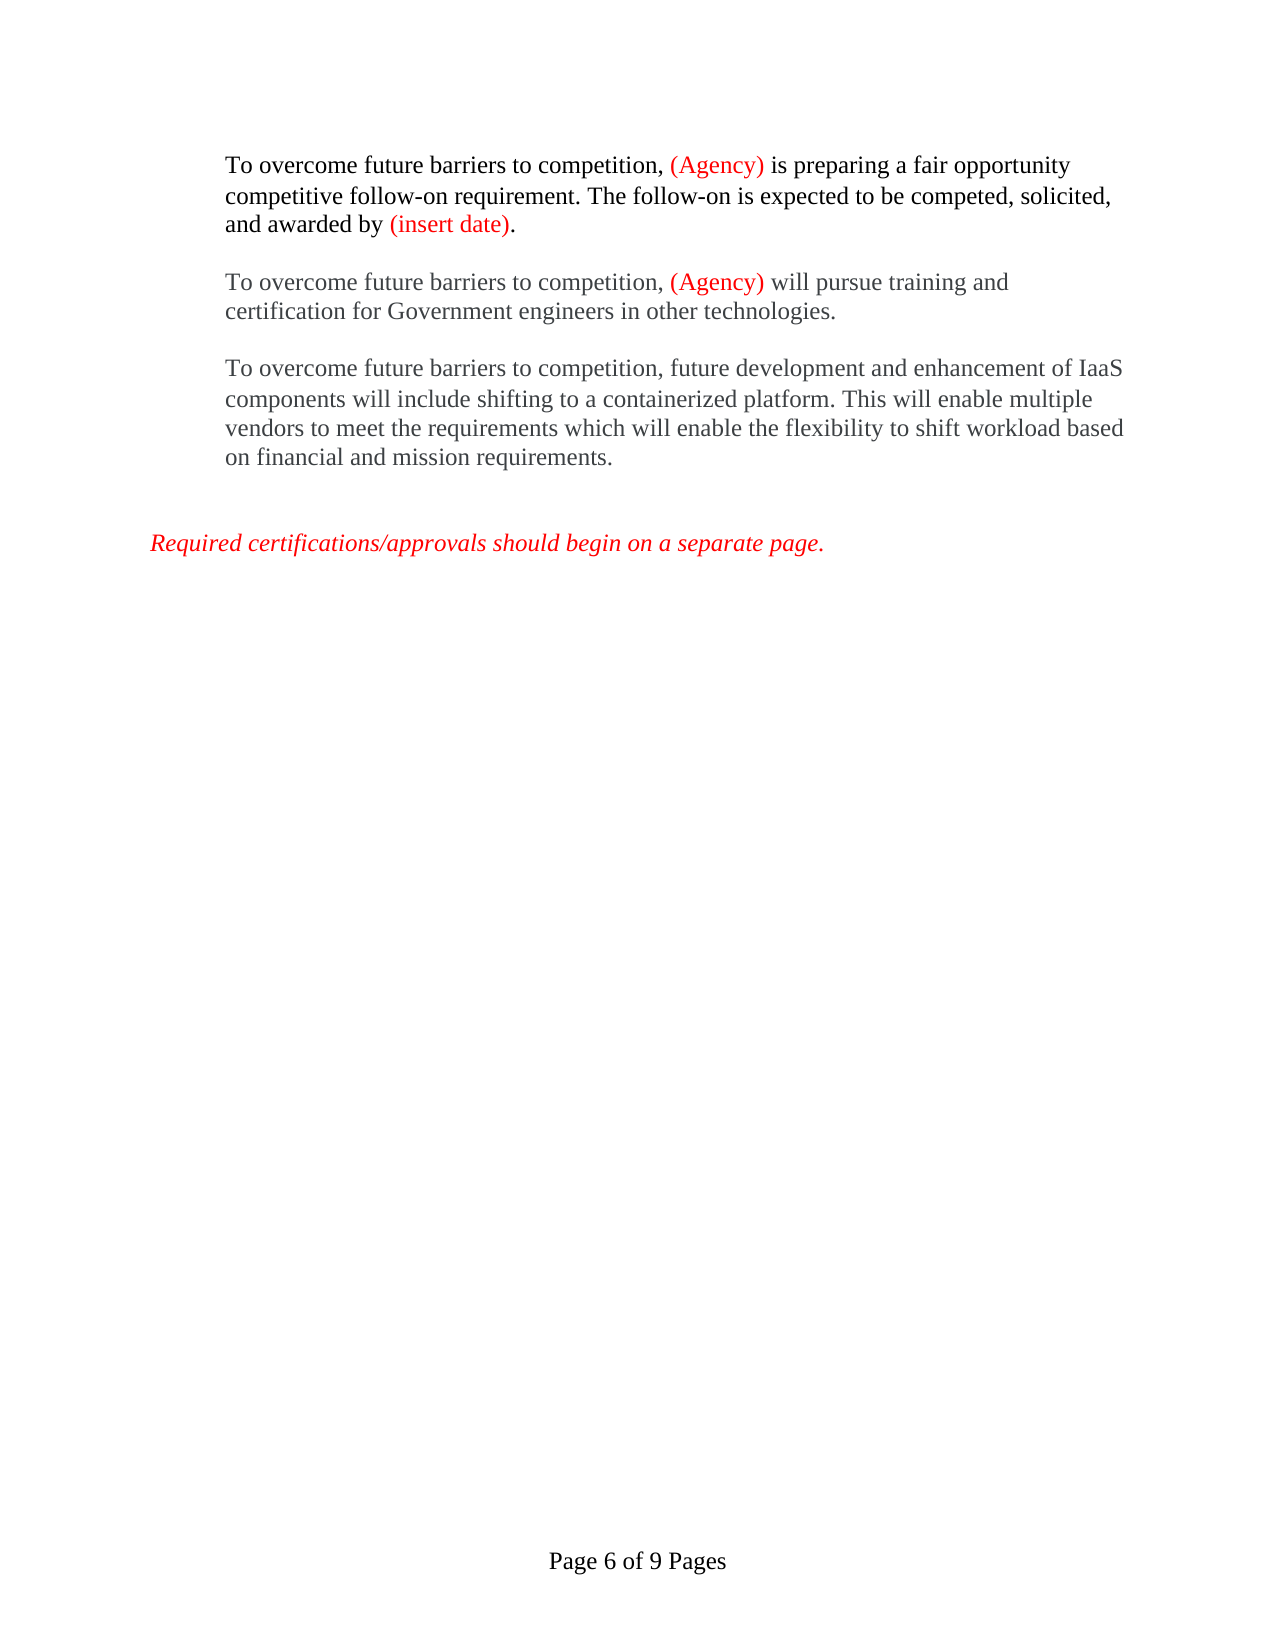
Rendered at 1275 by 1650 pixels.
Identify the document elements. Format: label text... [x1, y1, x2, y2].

text Required certifications/approvals should begin on a separate page. [150, 528, 1125, 557]
text To overcome future barriers to competition, (Agency) is preparing a fair opportunity competitive follow-on requirement. The follow-on is expected to be competed, solicited, and awarded by (insert date). [225, 150, 1125, 238]
text To overcome future barriers to competition, future development and enhancement of IaaS components will include shifting to a containerized platform. This will enable multiple vendors to meet the requirements which will enable the flexibility to shift workload based on financial and mission requirements. [225, 353, 1125, 470]
text To overcome future barriers to competition, (Agency) will pursue training and certification for Government engineers in other technologies. [225, 267, 1125, 324]
